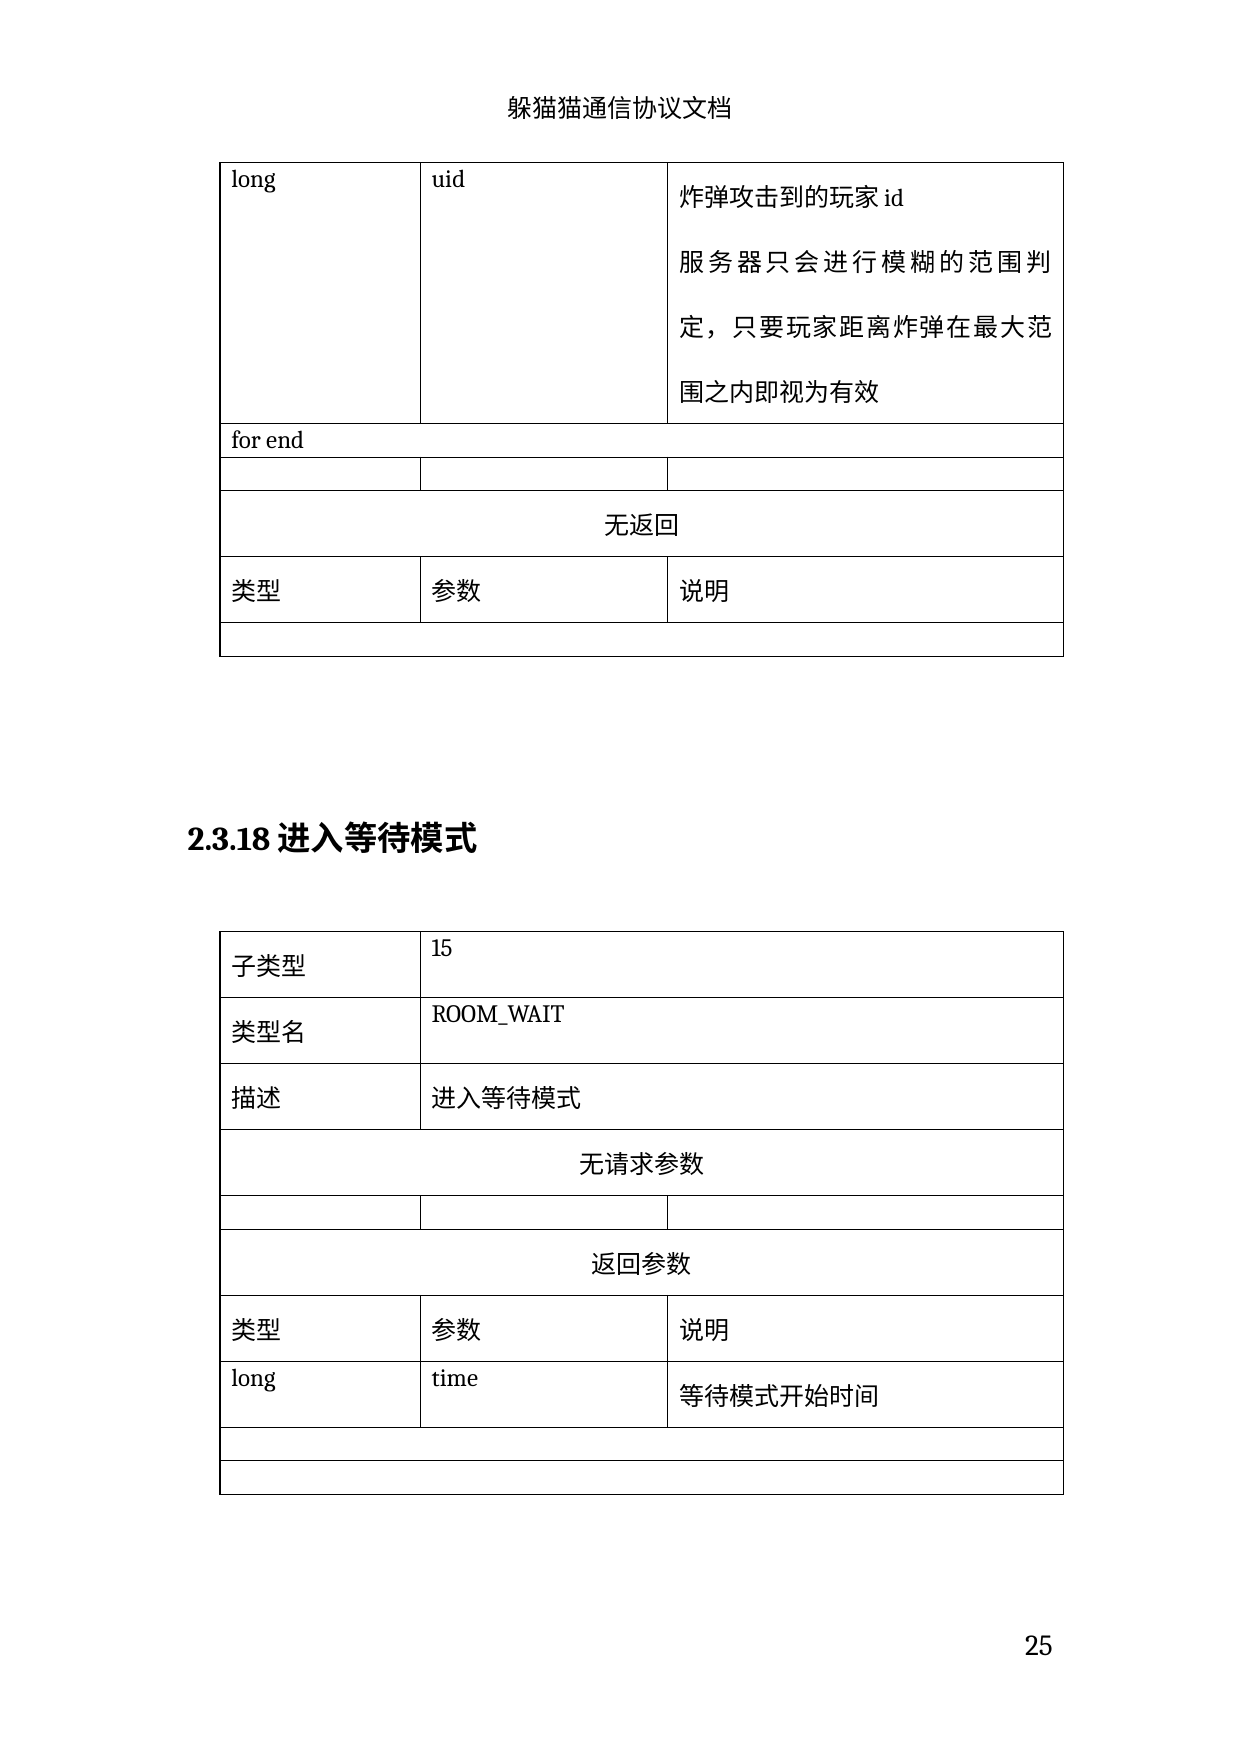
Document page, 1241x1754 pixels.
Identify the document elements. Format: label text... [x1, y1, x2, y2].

table_cell 炸弹攻击到的玩家id 服务器只会进行模糊的范围判定，只要玩家距离炸弹在最大范围之内即视为有效 [668, 163, 1063, 423]
table_cell [221, 458, 420, 490]
table_cell 类型名 [221, 998, 420, 1063]
table_cell 类型 [221, 1296, 420, 1361]
table_cell 描述 [221, 1064, 420, 1129]
table_cell [221, 1196, 420, 1229]
table_cell 返回参数 [221, 1230, 1063, 1295]
table_cell 说明 [668, 557, 1063, 622]
table_cell 参数 [421, 1296, 667, 1361]
table_cell long [221, 1362, 420, 1427]
table_cell [221, 1461, 1063, 1494]
table_cell time [421, 1362, 667, 1427]
table_cell [221, 1428, 1063, 1460]
table_cell for end [221, 424, 1063, 457]
table_cell long [221, 163, 420, 423]
table_header 15 [421, 932, 1063, 997]
table_cell 无返回 [221, 491, 1063, 556]
table_cell [668, 1196, 1063, 1229]
table_cell 进入等待模式 [421, 1064, 1063, 1129]
table_cell 参数 [421, 557, 667, 622]
table_cell 无请求参数 [221, 1130, 1063, 1195]
table_cell 说明 [668, 1296, 1063, 1361]
subtitle 2.3.18进入等待模式 [187, 804, 1053, 869]
table_cell [421, 458, 667, 490]
table_cell [221, 623, 1063, 656]
table_cell [668, 458, 1063, 490]
table_cell 类型 [221, 557, 420, 622]
table_cell [421, 1196, 667, 1229]
table_cell 等待模式开始时间 [668, 1362, 1063, 1427]
table_cell uid [421, 163, 667, 423]
table_header 子类型 [221, 932, 420, 997]
table_cell ROOM_WAIT [421, 998, 1063, 1063]
